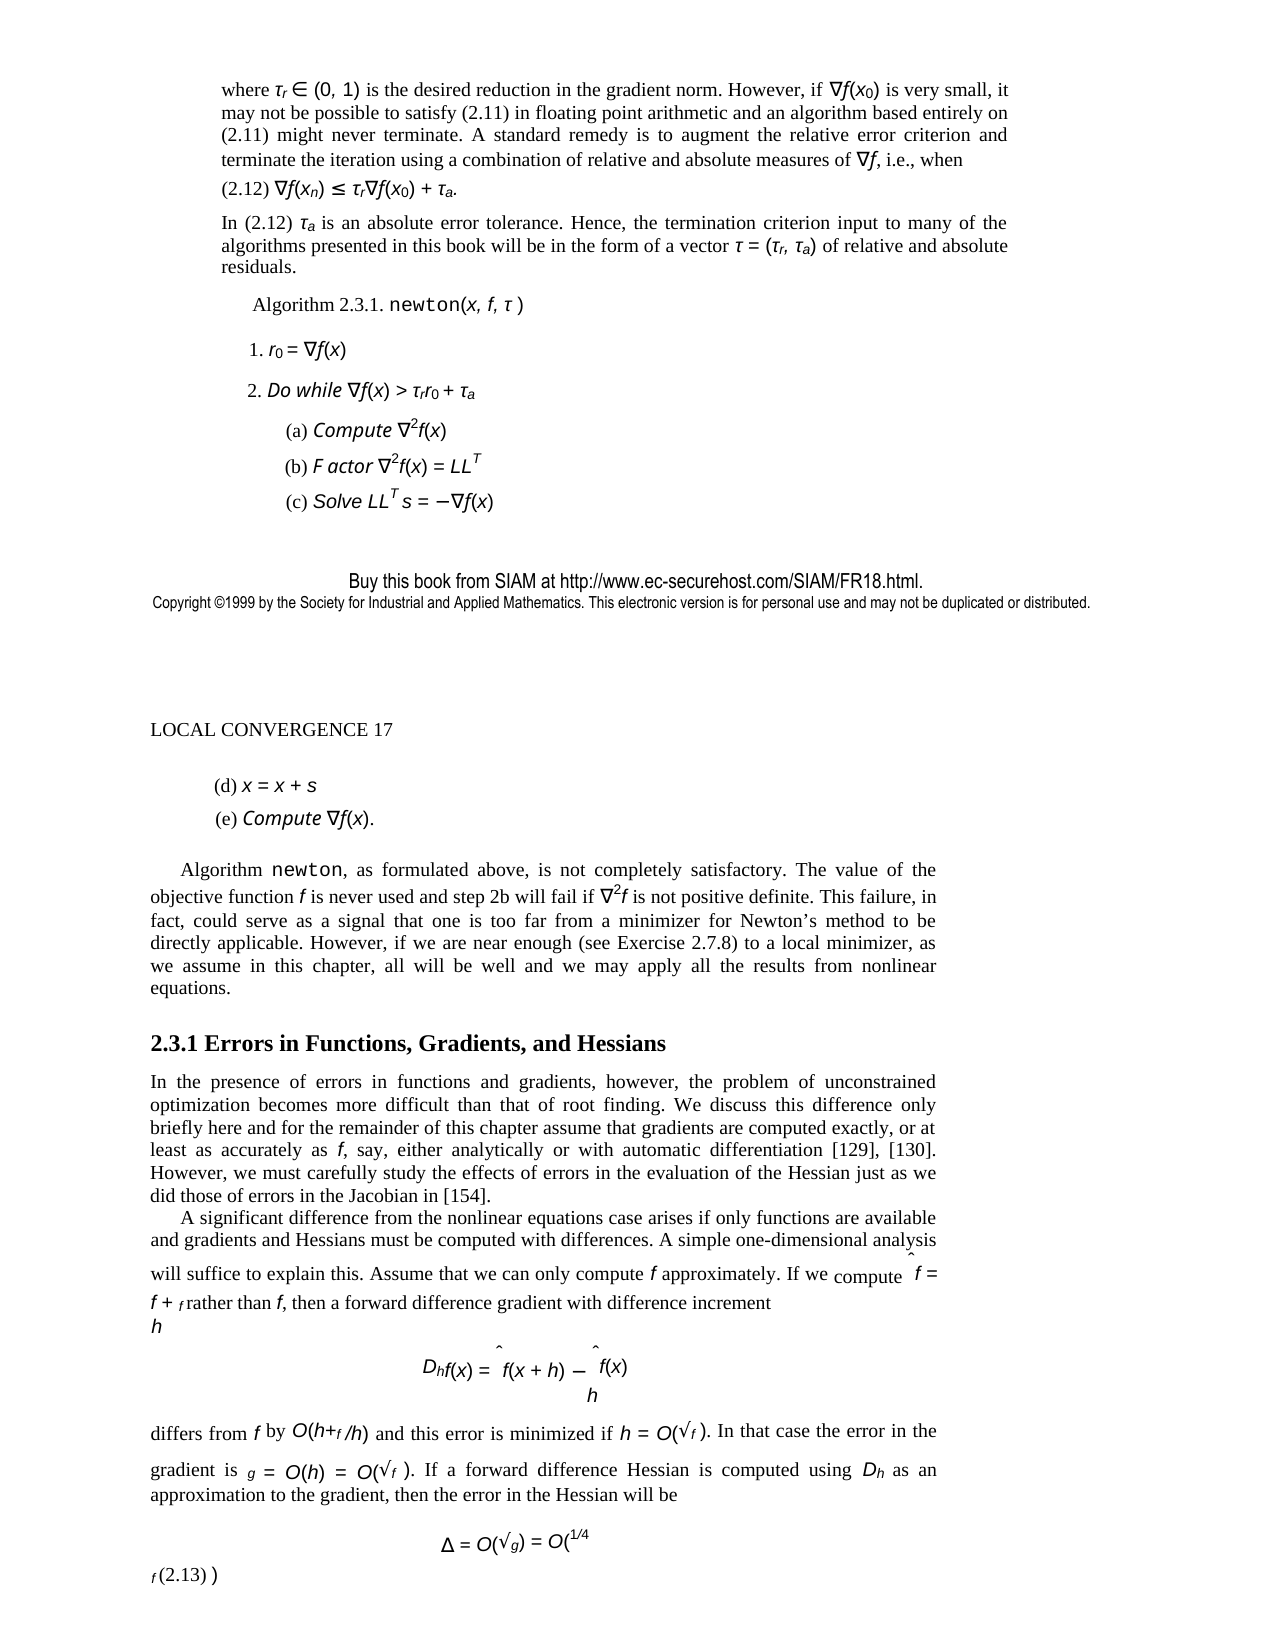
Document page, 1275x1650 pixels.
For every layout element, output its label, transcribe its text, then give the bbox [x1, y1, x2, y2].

text Copyright ©1999 by the Society for Industrial and Applied Mathematics. This electronic version is for personal use and may not be duplicated or distributed. [135, 593, 1091, 612]
text In the presence of errors in functions and gradients, however, the problem of unconstrained optimization becomes more difficult than that of root finding. We discuss this difference only briefly here and for the remainder of this chapter assume that gradients are computed exactly, or at least as accurately as f, say, either analytically or with automatic differentiation [129], [130]. However, we must carefully study the effects of errors in the evaluation of the Hessian just as we did those of errors in the Jacobian in [154]. [150, 1071, 938, 1206]
text (a) Compute ∇2f(x) [286, 415, 1091, 443]
text differs from f by O(h+f /h) and this error is minimized if h = O(√f ). In that case the error in the gradient is g = O(h) = O(√f ). If a forward difference Hessian is computed using Dh as an approximation to the gradient, then the error in the Hessian will be [150, 1407, 938, 1506]
text LOCAL CONVERGENCE 17 [150, 717, 1091, 740]
text f (2.13) ) [151, 1559, 1091, 1586]
text (2.12) ∇f(xn) ≤ τr∇f(x0) + τa. [221, 173, 1091, 202]
text 2.3.1 Errors in Functions, Gradients, and Hessians [150, 1029, 1091, 1057]
text 1. r0 = ∇f(x) [249, 333, 1091, 362]
text 2. Do while ∇f(x) > τrr0 + τa [247, 375, 1091, 403]
text h [151, 1314, 1091, 1337]
text A significant difference from the nonlinear equations case arises if only functions are available and gradients and Hessians must be computed with differences. A simple one-dimensional analysis will suffice to explain this. Assume that we can only compute f approximately. If we compute ˆf = f + f rather than f, then a forward difference gradient with difference increment [150, 1207, 938, 1314]
text In (2.12) τa is an absolute error tolerance. Hence, the termination criterion input to many of the algorithms presented in this book will be in the form of a vector τ = (τr, τa) of relative and absolute residuals. [221, 210, 1008, 277]
text where τr ∈ (0, 1) is the desired reduction in the gradient norm. However, if ∇f(x0) is very small, it may not be possible to satisfy (2.11) in floating point arithmetic and an algorithm based entirely on (2.11) might never terminate. A standard remedy is to augment the relative error criterion and terminate the iteration using a combination of relative and absolute measures of ∇f, i.e., when [221, 75, 1009, 172]
text h [587, 1384, 1091, 1407]
text ∆ = O(√g) = O(1/4 [441, 1512, 1091, 1559]
text (d) x = x + s [214, 774, 1091, 797]
text Algorithm newton, as formulated above, is not completely satisfactory. The value of the objective function f is never used and step 2b will fail if ∇2f is not positive definite. This failure, in fact, could serve as a signal that one is too far from a minimizer for Newton’s method to be directly applicable. However, if we are near enough (see Exercise 2.7.8) to a local minimizer, as we assume in this chapter, all will be well and we may apply all the results from nonlinear equations. [150, 858, 937, 999]
text Dhf(x) = ˆf(x + h) − ˆf(x) [422, 1337, 1091, 1384]
text (e) Compute ∇f(x). [215, 804, 1091, 831]
text (b) F actor ∇2f(x) = LLT [284, 451, 1091, 479]
text (c) Solve LLT s = −∇f(x) [286, 486, 1091, 514]
text Algorithm 2.3.1. newton(x, f, τ ) [252, 293, 1091, 317]
text Buy this book from SIAM at http://www.ec-securehost.com/SIAM/FR18.html. [135, 569, 924, 593]
